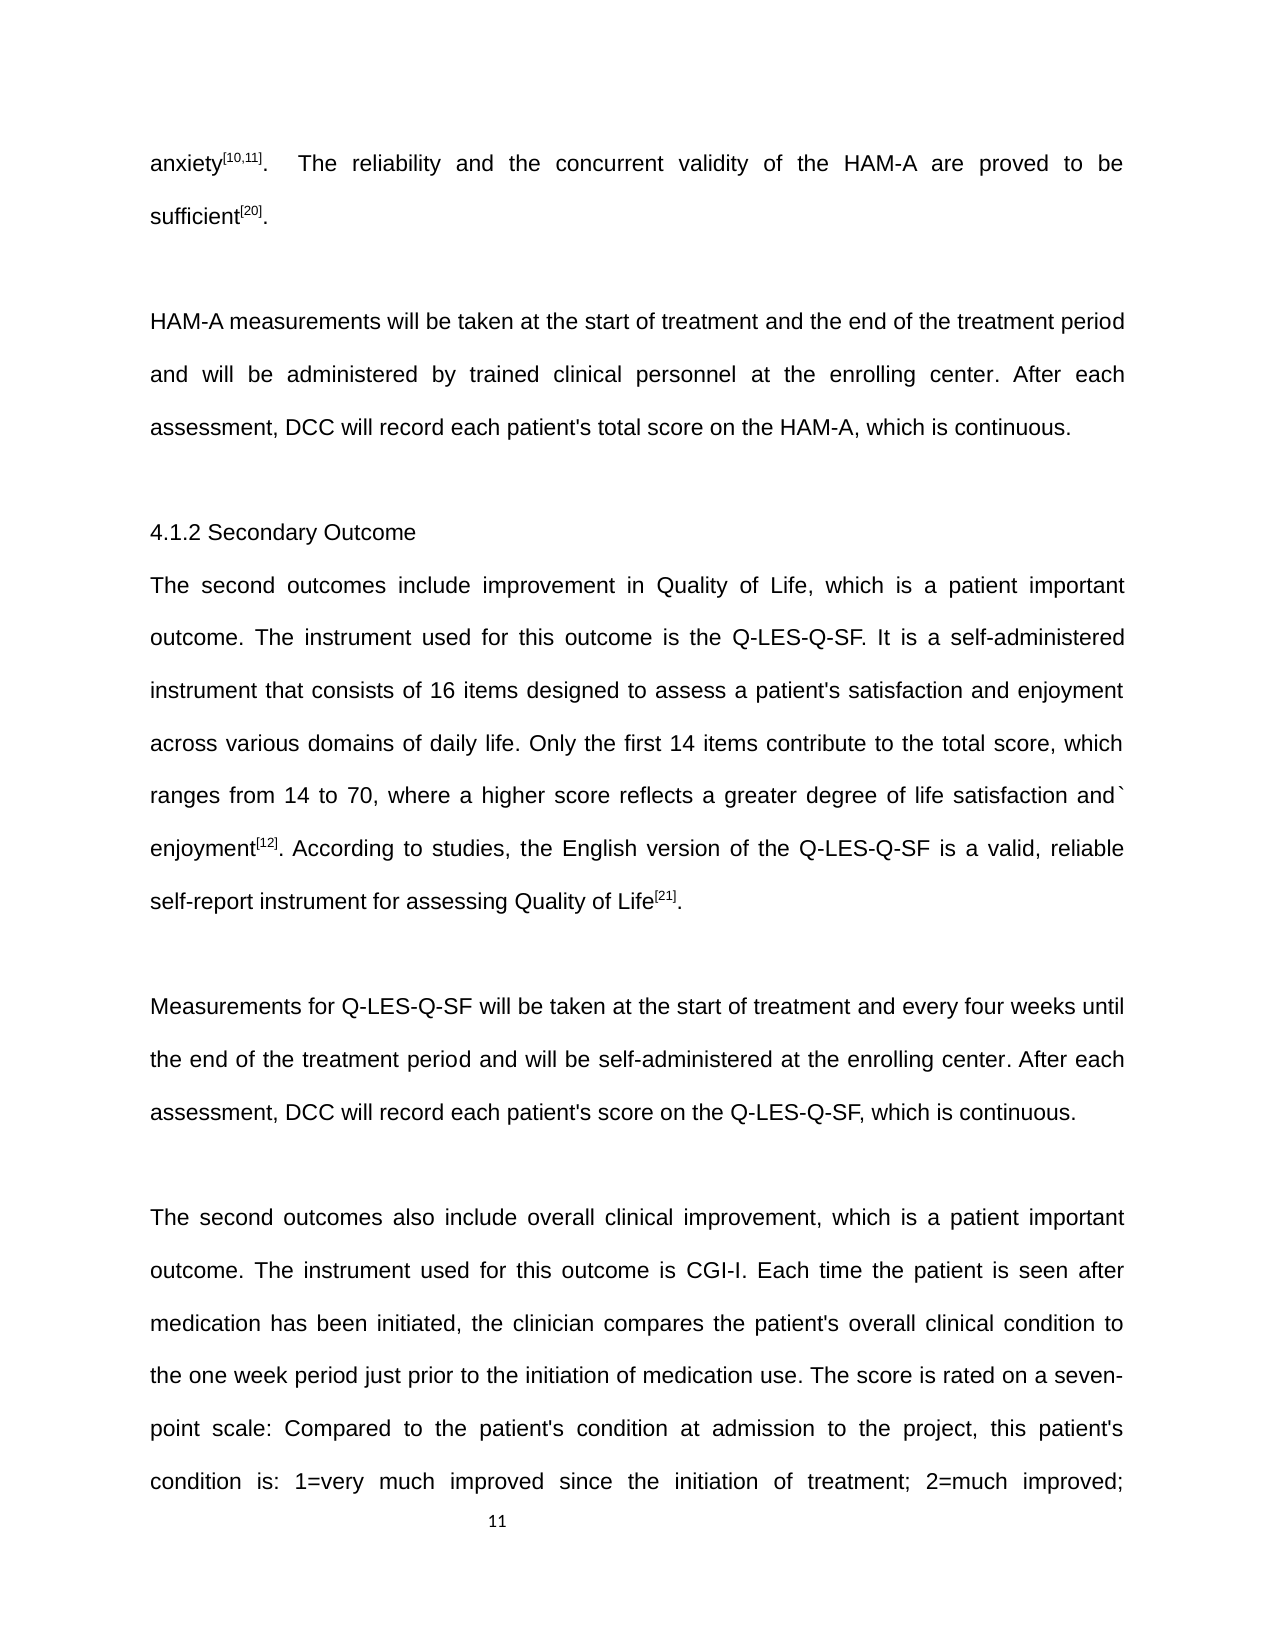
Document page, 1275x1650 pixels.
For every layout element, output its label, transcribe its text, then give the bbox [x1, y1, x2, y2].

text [150, 150, 1125, 229]
list The second outcomes include improvement in Quality of Life, which is a patient important outcome. The instrument used for this outcome is the Q-LES-Q-SF. It is a self-administered instrument that consists of 16 items designed to assess a patient's satisfaction and enjoyment across various domains of daily life. Only the first 14 items contribute to the total score, which ranges from 14 to 70, where a higher score reflects a greater degree of life satisfaction and` enjoyment[12]. According to studies, the English version of the Q-LES-Q-SF is a valid, reliable self-report instrument for assessing Quality of Life[21]. [150, 572, 1125, 914]
text Measurements for Q-LES-Q-SF will be taken at the start of treatment and every four weeks until the end of the treatment period and will be self-administered at the enrolling center. After each assessment, DCC will record each patient's score on the Q-LES-Q-SF, which is continuous. [150, 993, 1125, 1125]
text HAM-A measurements will be taken at the start of treatment and the end of the treatment period and will be administered by trained clinical personnel at the enrolling center. After each assessment, DCC will record each patient's total score on the HAM-A, which is continuous. [150, 308, 1125, 440]
text 4.1.2 Secondary Outcome [150, 519, 1125, 545]
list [150, 1204, 1125, 1494]
